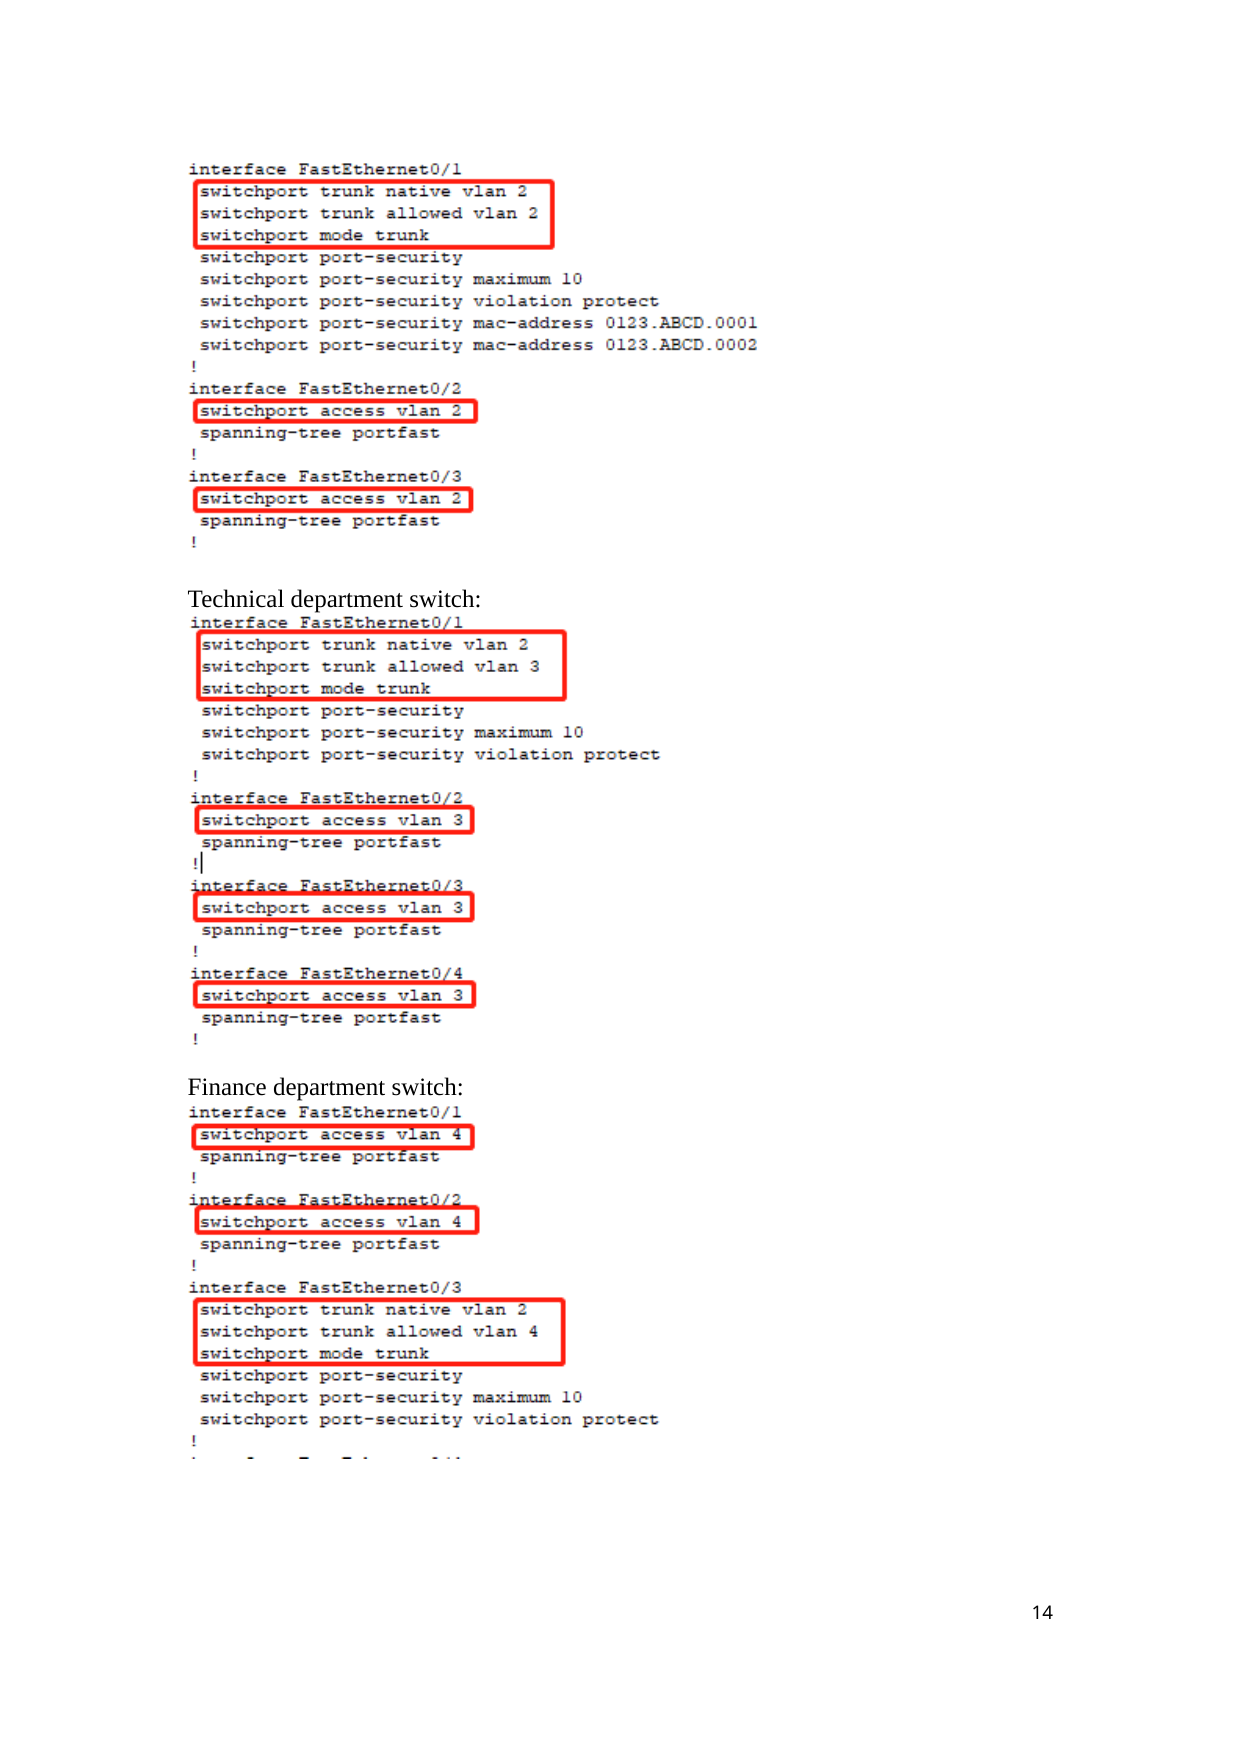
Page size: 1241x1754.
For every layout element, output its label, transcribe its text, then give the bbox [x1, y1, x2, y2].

picture [187, 614, 672, 1051]
text Technical department switch: [187, 582, 1053, 615]
picture [187, 159, 804, 554]
picture [187, 1102, 677, 1459]
text Finance department switch: [187, 1070, 1053, 1102]
